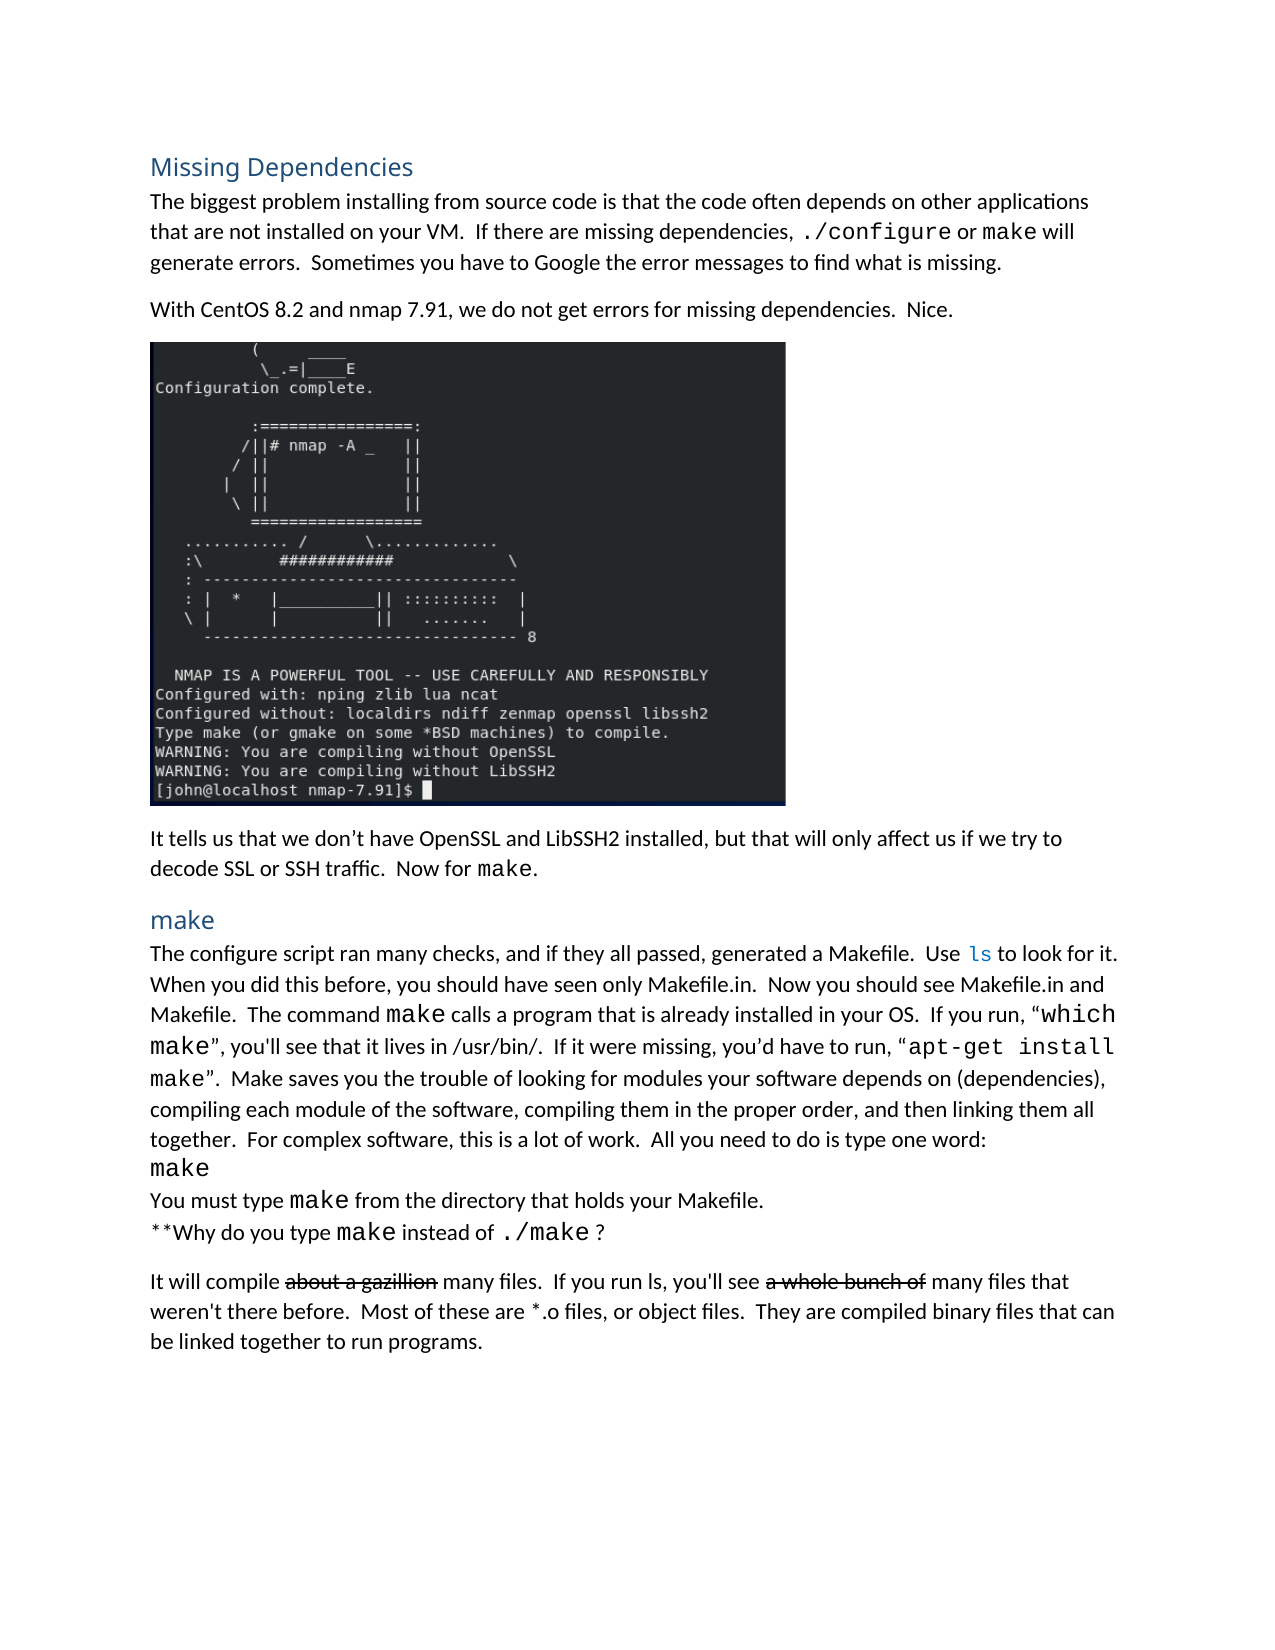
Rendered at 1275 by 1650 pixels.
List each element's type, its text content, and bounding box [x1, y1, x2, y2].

text It tells us that we don’t have OpenSSL and LibSSH2 installed, but that will only affect us if we try to decode SSL or SSH traffic. Now for make. [150, 824, 1125, 883]
picture [150, 342, 786, 806]
text With CentOS 8.2 and nmap 7.91, we do not get errors for missing dependencies. Nice. [150, 295, 1125, 323]
subtitle make [150, 902, 1125, 936]
text The configure script ran many checks, and if they all passed, generated a Makefile. Use ls to look for it. When you did this before, you should have seen only Makefile.in. Now you should see Makefile.in and Makefile. The command make calls a program that is already installed in your OS. If you run, “which make”, you'll see that it lives in /usr/bin/. If it were missing, you’d have to run, “apt-get install make”. Make saves you the trouble of looking for modules your software depends on (dependencies), compiling each module of the software, compiling them in the proper order, and then linking them all together. For complex software, this is a lot of work. All you need to do is type one word: make You must type make from the directory that holds your Makefile. **Why do you type make instead of ./make ? [150, 939, 1125, 1248]
subtitle Missing Dependencies [150, 150, 1125, 184]
text It will compile about a gazillion many files. If you run ls, you'll see a whole bunch of many files that weren't there before. Most of these are *.o files, or object files. They are compiled binary files that can be linked together to run programs. [150, 1267, 1125, 1355]
text The biggest problem installing from source code is that the code often depends on other applications that are not installed on your VM. If there are missing dependencies, ./configure or make will generate errors. Sometimes you have to Google the error messages to find what is missing. [150, 187, 1125, 276]
